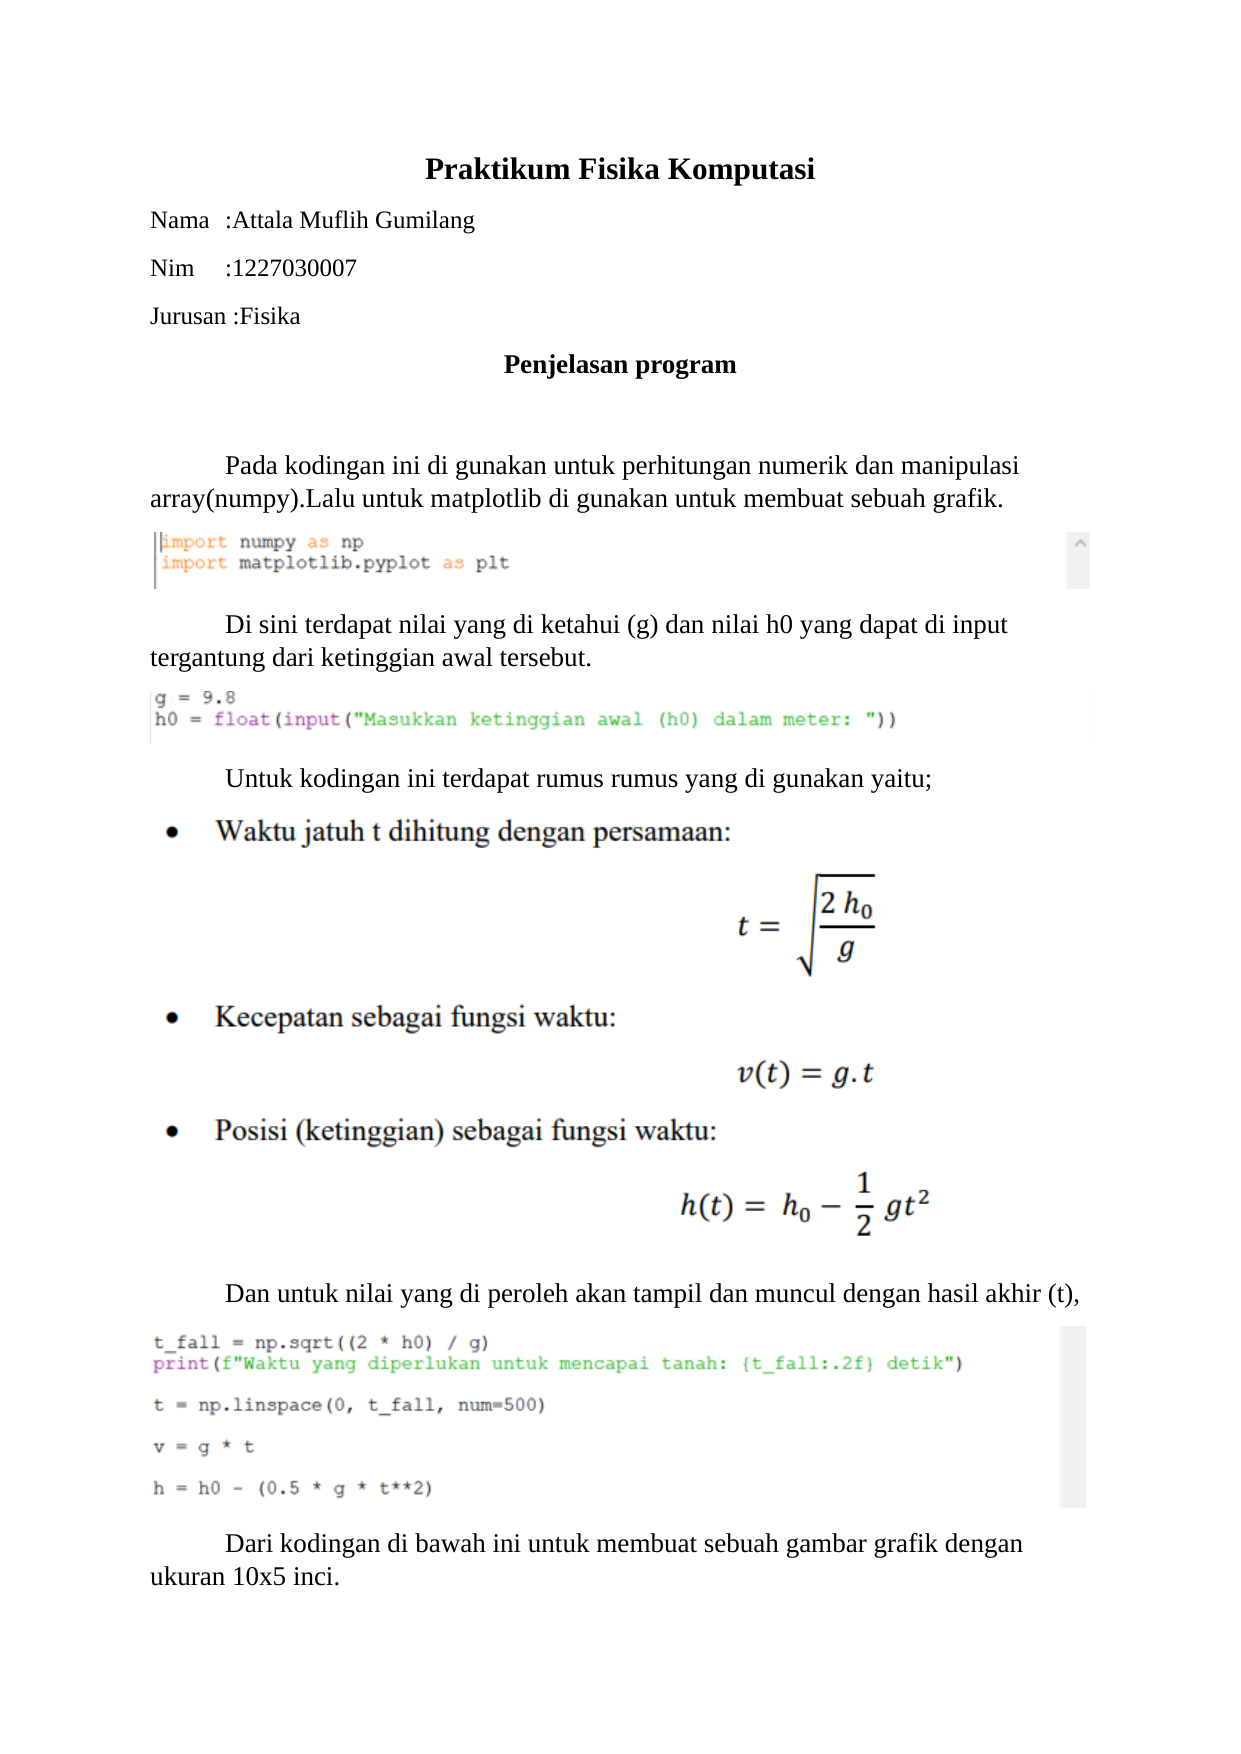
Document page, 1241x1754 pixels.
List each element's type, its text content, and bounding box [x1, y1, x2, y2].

text Untuk kodingan ini terdapat rumus rumus yang di gunakan yaitu; [150, 762, 1090, 793]
picture [150, 691, 1091, 744]
text Pada kodingan ini di gunakan untuk perhitungan numerik dan manipulasi array(numpy).Lalu untuk matplotlib di gunakan untuk membuat sebuah grafik. [150, 449, 1090, 514]
picture [150, 532, 1091, 589]
text Dan untuk nilai yang di peroleh akan tampil dan muncul dengan hasil akhir (t), [150, 1277, 1090, 1308]
text Nim :1227030007 [150, 253, 1090, 282]
text Di sini terdapat nilai yang di ketahui (g) dan nilai h0 yang dapat di input tergantung dari ketinggian awal tersebut. [150, 608, 1090, 672]
picture [150, 812, 1091, 1258]
text Jurusan :Fisika [150, 301, 1090, 329]
text Dari kodingan di bawah ini untuk membuat sebuah gambar grafik dengan ukuran 10x5 inci. [150, 1527, 1090, 1591]
picture [150, 1326, 1091, 1508]
text Nama :Attala Muflih Gumilang [150, 205, 1090, 234]
text Penjelasan program [150, 348, 1090, 380]
text Praktikum Fisika Komputasi [150, 150, 1090, 186]
